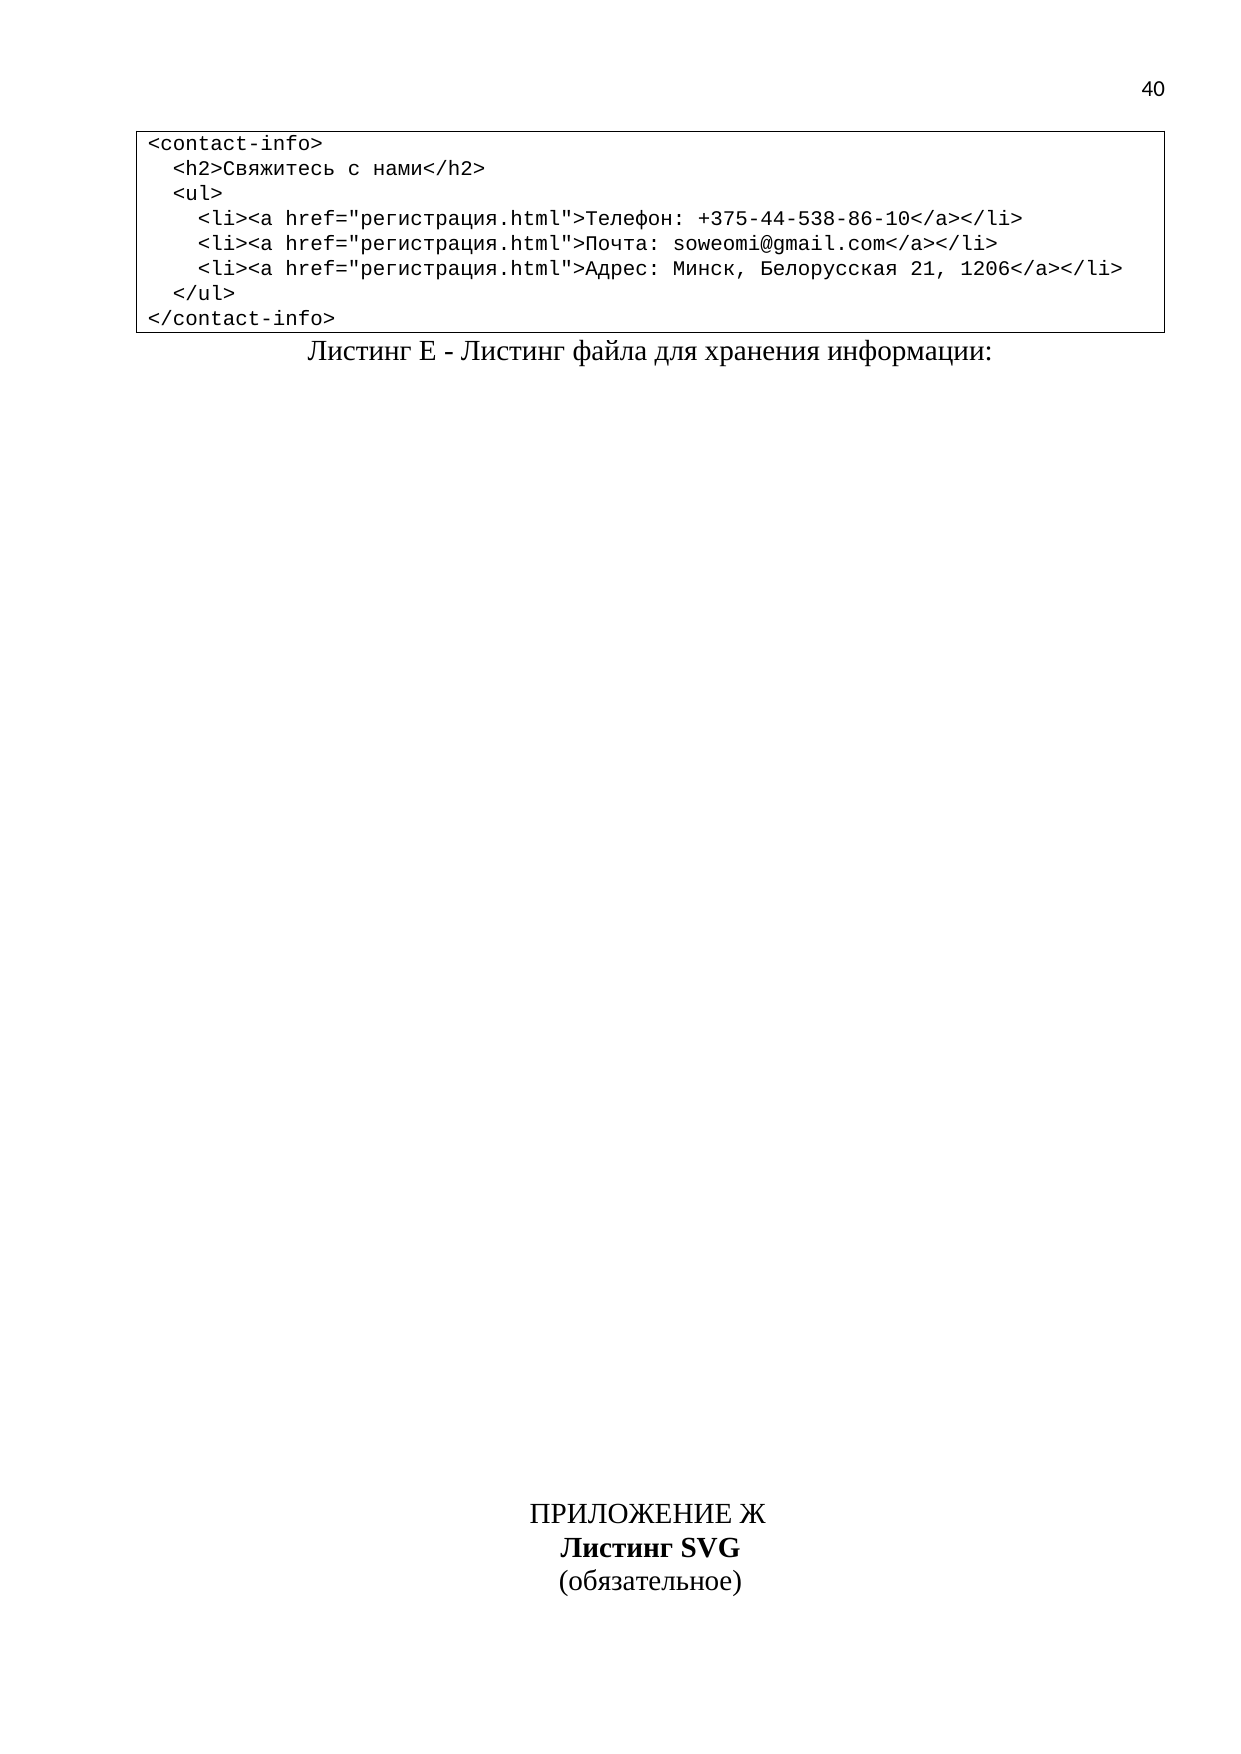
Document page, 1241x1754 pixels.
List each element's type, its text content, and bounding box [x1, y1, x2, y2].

text Листинг Е - Листинг файла для хранения информации: [136, 333, 1164, 366]
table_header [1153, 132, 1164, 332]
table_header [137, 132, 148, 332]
text ПРИЛОЖЕНИЕ Ж Листинг SVG [136, 1496, 1164, 1563]
text (обязательное) [136, 1563, 1164, 1597]
